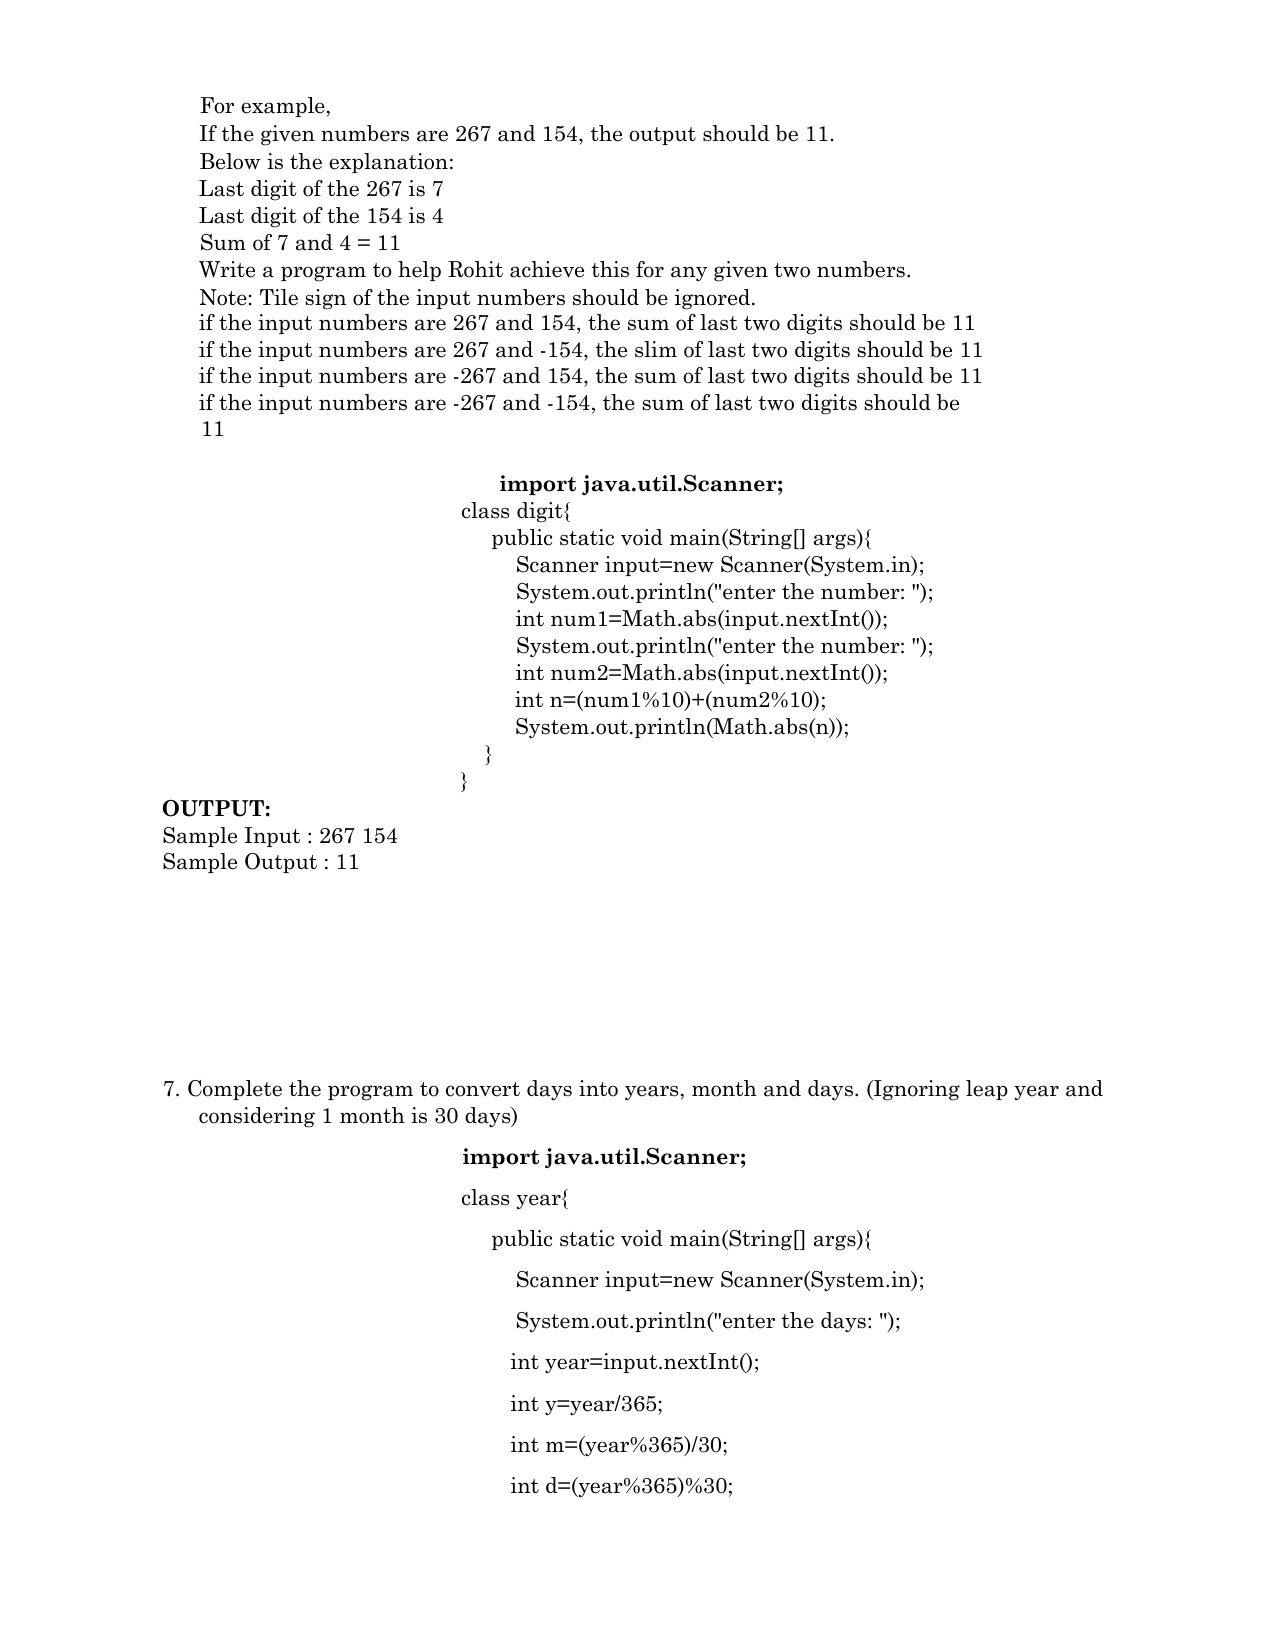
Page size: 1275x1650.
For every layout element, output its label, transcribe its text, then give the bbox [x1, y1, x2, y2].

text Scanner input=new Scanner(System.in); [161, 551, 924, 577]
text System.out.println("enter the days: "); [161, 1307, 901, 1333]
text Below is the explanation: [199, 148, 1164, 174]
text if the input numbers are 267 and 154, the sum of last two digits should be 11 if the input numbers are 267 and -154, the slim of last two digits should be 11 if the input numbers are -267 and 154, the sum of last two digits should be 11 [199, 310, 993, 388]
text Note: Tile sign of the input numbers should be ignored. [199, 283, 1164, 310]
text class digit{ [461, 496, 1164, 523]
text int m=(year%365)/30; [510, 1431, 1164, 1457]
text Sum of 7 and 4 = 11 [199, 229, 1164, 256]
text System.out.println("enter the number: "); [161, 632, 934, 658]
text int y=year/365; [510, 1389, 1164, 1416]
text class year{ [461, 1184, 1164, 1210]
text } [485, 740, 1164, 767]
text System.out.println(Math.abs(n)); [161, 713, 849, 739]
text public static void main(String[] args){ [161, 523, 871, 550]
text Last digit of the 267 is 7 [199, 175, 1164, 201]
text OUTPUT: [162, 794, 1164, 821]
text int year=input.nextInt(); [510, 1348, 1164, 1374]
text int d=(year%365)%30; [510, 1472, 1164, 1498]
text int n=(num1%10)+(num2%10); [161, 686, 826, 712]
text Sample Input : 267 154 [162, 822, 1164, 848]
text int num1=Math.abs(input.nextInt()); [161, 605, 888, 631]
text System.out.println("enter the number: "); [161, 578, 934, 604]
text For example, [199, 92, 1164, 118]
text If the given numbers are 267 and 154, the output should be 11. [199, 120, 1164, 146]
text public static void main(String[] args){ [161, 1225, 871, 1251]
text 7. Complete the program to convert days into years, month and days. (Ignoring leap year and considering 1 month is 30 days) [162, 1075, 1115, 1128]
text int num2=Math.abs(input.nextInt()); [161, 659, 888, 685]
text Last digit of the 154 is 4 [199, 202, 1164, 228]
text import java.util.Scanner; [462, 1142, 1164, 1169]
text import java.util.Scanner; [499, 469, 1164, 496]
text Scanner input=new Scanner(System.in); [161, 1266, 924, 1292]
text Write a program to help Rohit achieve this for any given two numbers. [198, 256, 1164, 283]
text Sample Output : 11 [162, 848, 1164, 874]
text if the input numbers are -267 and -154, the sum of last two digits should be 11 [199, 389, 971, 442]
text } [461, 767, 1164, 794]
